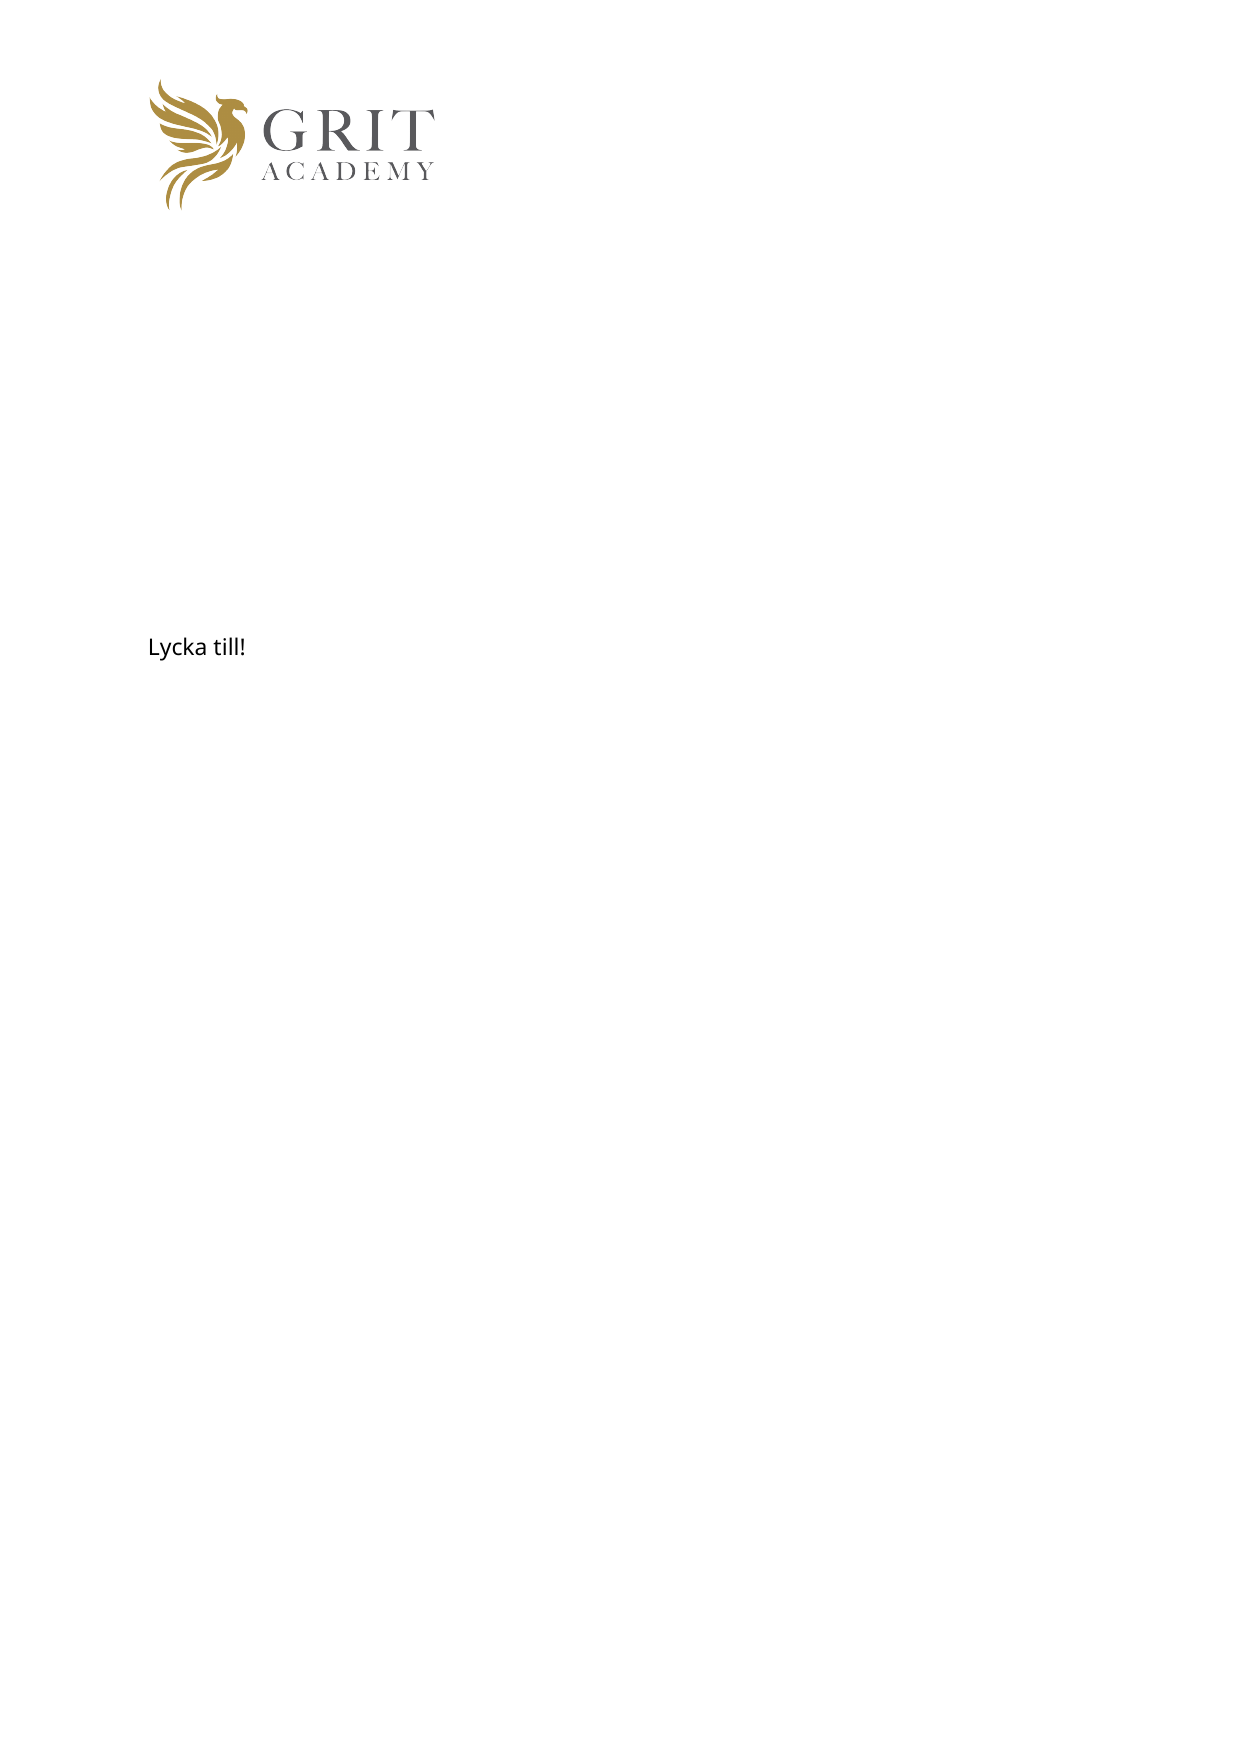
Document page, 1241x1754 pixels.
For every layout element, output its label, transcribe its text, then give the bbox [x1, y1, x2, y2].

text Lycka till! [148, 631, 1093, 663]
picture [147, 73, 446, 216]
